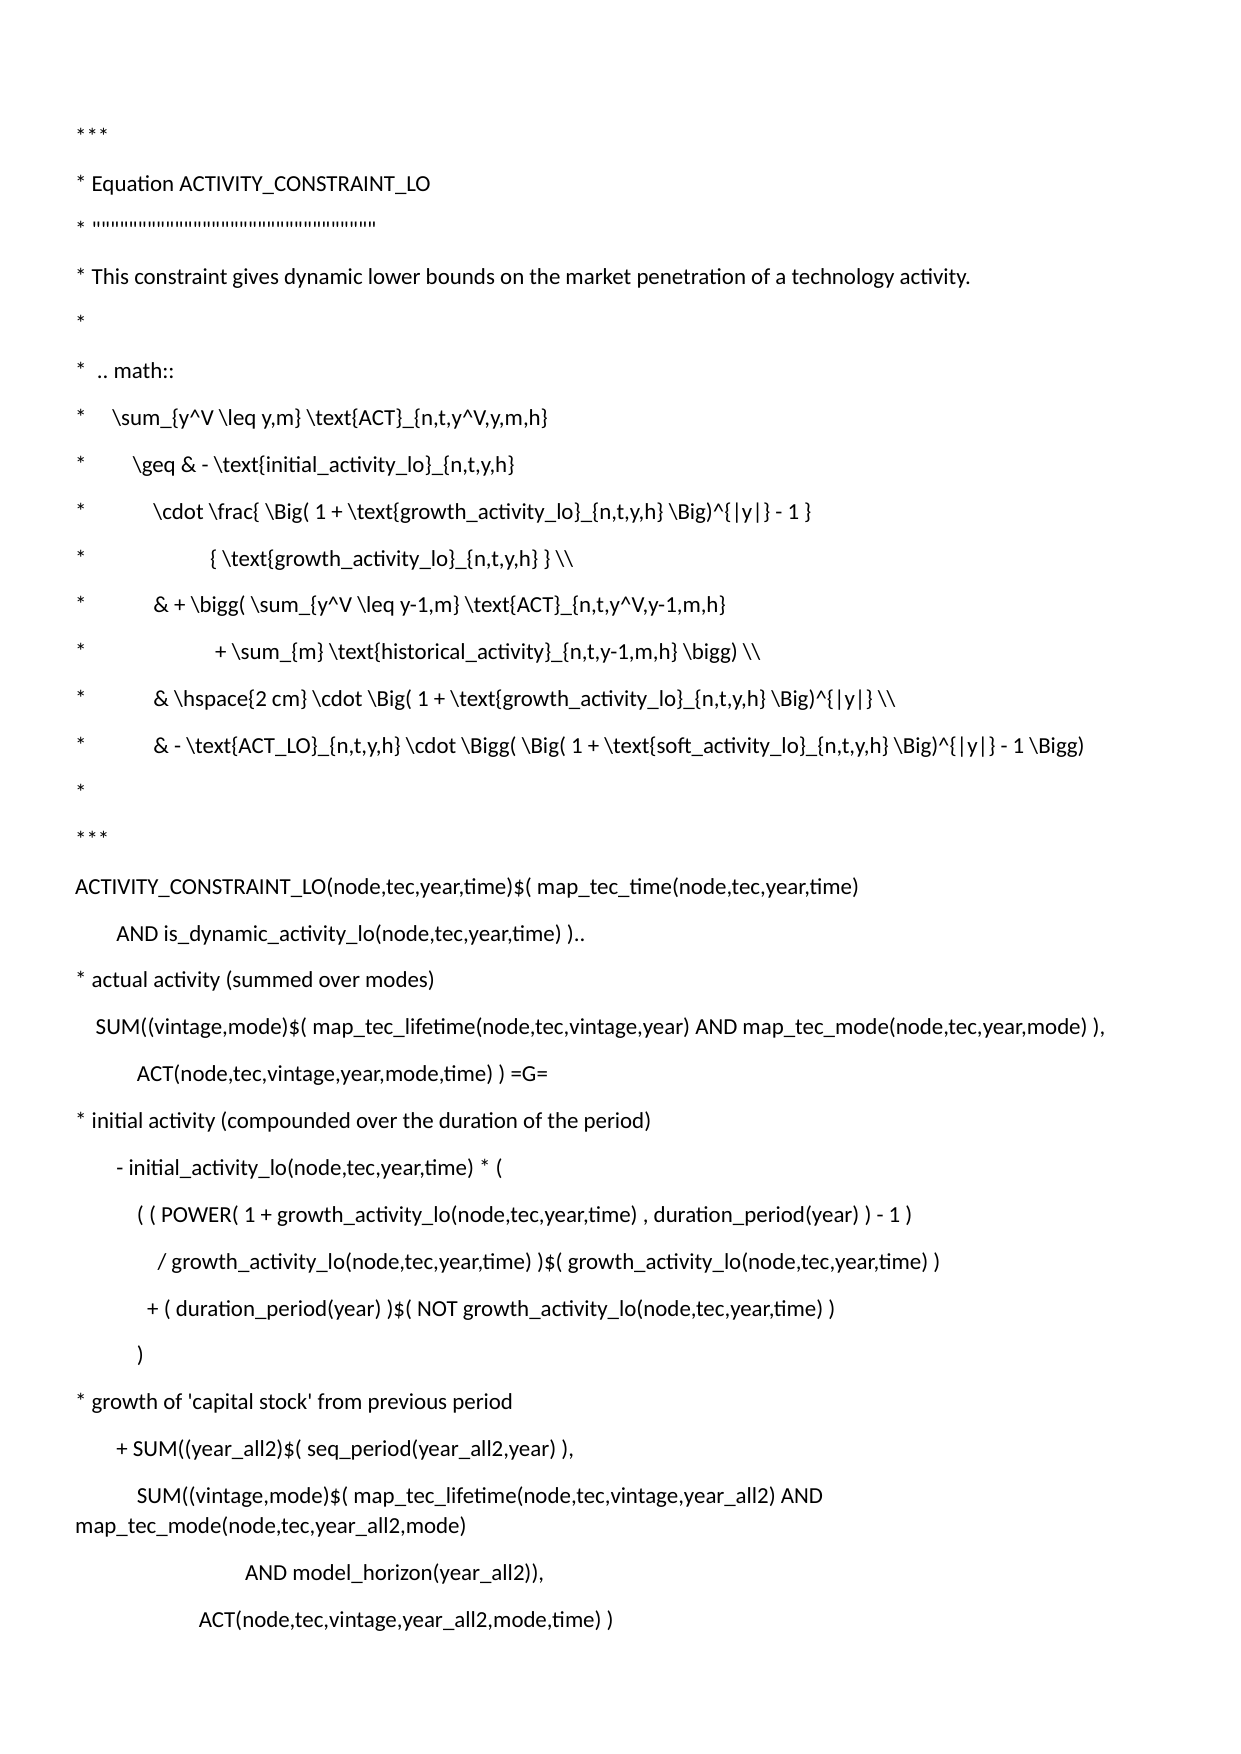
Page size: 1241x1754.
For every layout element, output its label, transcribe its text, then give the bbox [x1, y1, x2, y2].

text * growth of 'capital stock' from previous period [75, 1387, 1165, 1416]
text ACT(node,tec,vintage,year_all2,mode,time) ) [75, 1605, 1165, 1633]
text * initial activity (compounded over the duration of the period) [75, 1106, 1165, 1134]
text ( ( POWER( 1 + growth_activity_lo(node,tec,year,time) , duration_period(year) ) - 1 ) [75, 1200, 1165, 1228]
text * Equation ACTIVITY_CONSTRAINT_LO [75, 169, 1165, 197]
text AND is_dynamic_activity_lo(node,tec,year,time) ).. [75, 919, 1165, 947]
text * [75, 309, 1165, 337]
text *** [75, 122, 1165, 150]
text * { \text{growth_activity_lo}_{n,t,y,h} } \\ [75, 544, 1165, 572]
text ) [75, 1341, 1165, 1369]
text + SUM((year_all2)$( seq_period(year_all2,year) ), [75, 1434, 1165, 1462]
text AND model_horizon(year_all2)), [75, 1558, 1165, 1586]
text * & \hspace{2 cm} \cdot \Big( 1 + \text{growth_activity_lo}_{n,t,y,h} \Big)^{|y|} \\ [75, 684, 1165, 712]
text * & - \text{ACT_LO}_{n,t,y,h} \cdot \Bigg( \Big( 1 + \text{soft_activity_lo}_{n,t,y,h} \Big)^{|y|} - 1 \Bigg) [75, 731, 1165, 759]
text * This constraint gives dynamic lower bounds on the market penetration of a technology activity. [75, 262, 1165, 291]
text * actual activity (summed over modes) [75, 966, 1165, 994]
text / growth_activity_lo(node,tec,year,time) )$( growth_activity_lo(node,tec,year,time) ) [75, 1247, 1165, 1275]
text * [75, 778, 1165, 806]
text * """"""""""""""""""""""""""""""" [75, 216, 1165, 244]
text ACTIVITY_CONSTRAINT_LO(node,tec,year,time)$( map_tec_time(node,tec,year,time) [75, 872, 1165, 900]
text * \geq & - \text{initial_activity_lo}_{n,t,y,h} [75, 450, 1165, 478]
text *** [75, 825, 1165, 853]
text SUM((vintage,mode)$( map_tec_lifetime(node,tec,vintage,year) AND map_tec_mode(node,tec,year,mode) ), [75, 1012, 1165, 1041]
text + ( duration_period(year) )$( NOT growth_activity_lo(node,tec,year,time) ) [75, 1294, 1165, 1322]
text SUM((vintage,mode)$( map_tec_lifetime(node,tec,vintage,year_all2) AND map_tec_mode(node,tec,year_all2,mode) [75, 1481, 1165, 1539]
text * \sum_{y^V \leq y,m} \text{ACT}_{n,t,y^V,y,m,h} [75, 403, 1165, 431]
text ACT(node,tec,vintage,year,mode,time) ) =G= [75, 1059, 1165, 1087]
text - initial_activity_lo(node,tec,year,time) * ( [75, 1153, 1165, 1181]
text * \cdot \frac{ \Big( 1 + \text{growth_activity_lo}_{n,t,y,h} \Big)^{|y|} - 1 } [75, 497, 1165, 525]
text * + \sum_{m} \text{historical_activity}_{n,t,y-1,m,h} \bigg) \\ [75, 637, 1165, 666]
text * .. math:: [75, 356, 1165, 384]
text * & + \bigg( \sum_{y^V \leq y-1,m} \text{ACT}_{n,t,y^V,y-1,m,h} [75, 591, 1165, 619]
